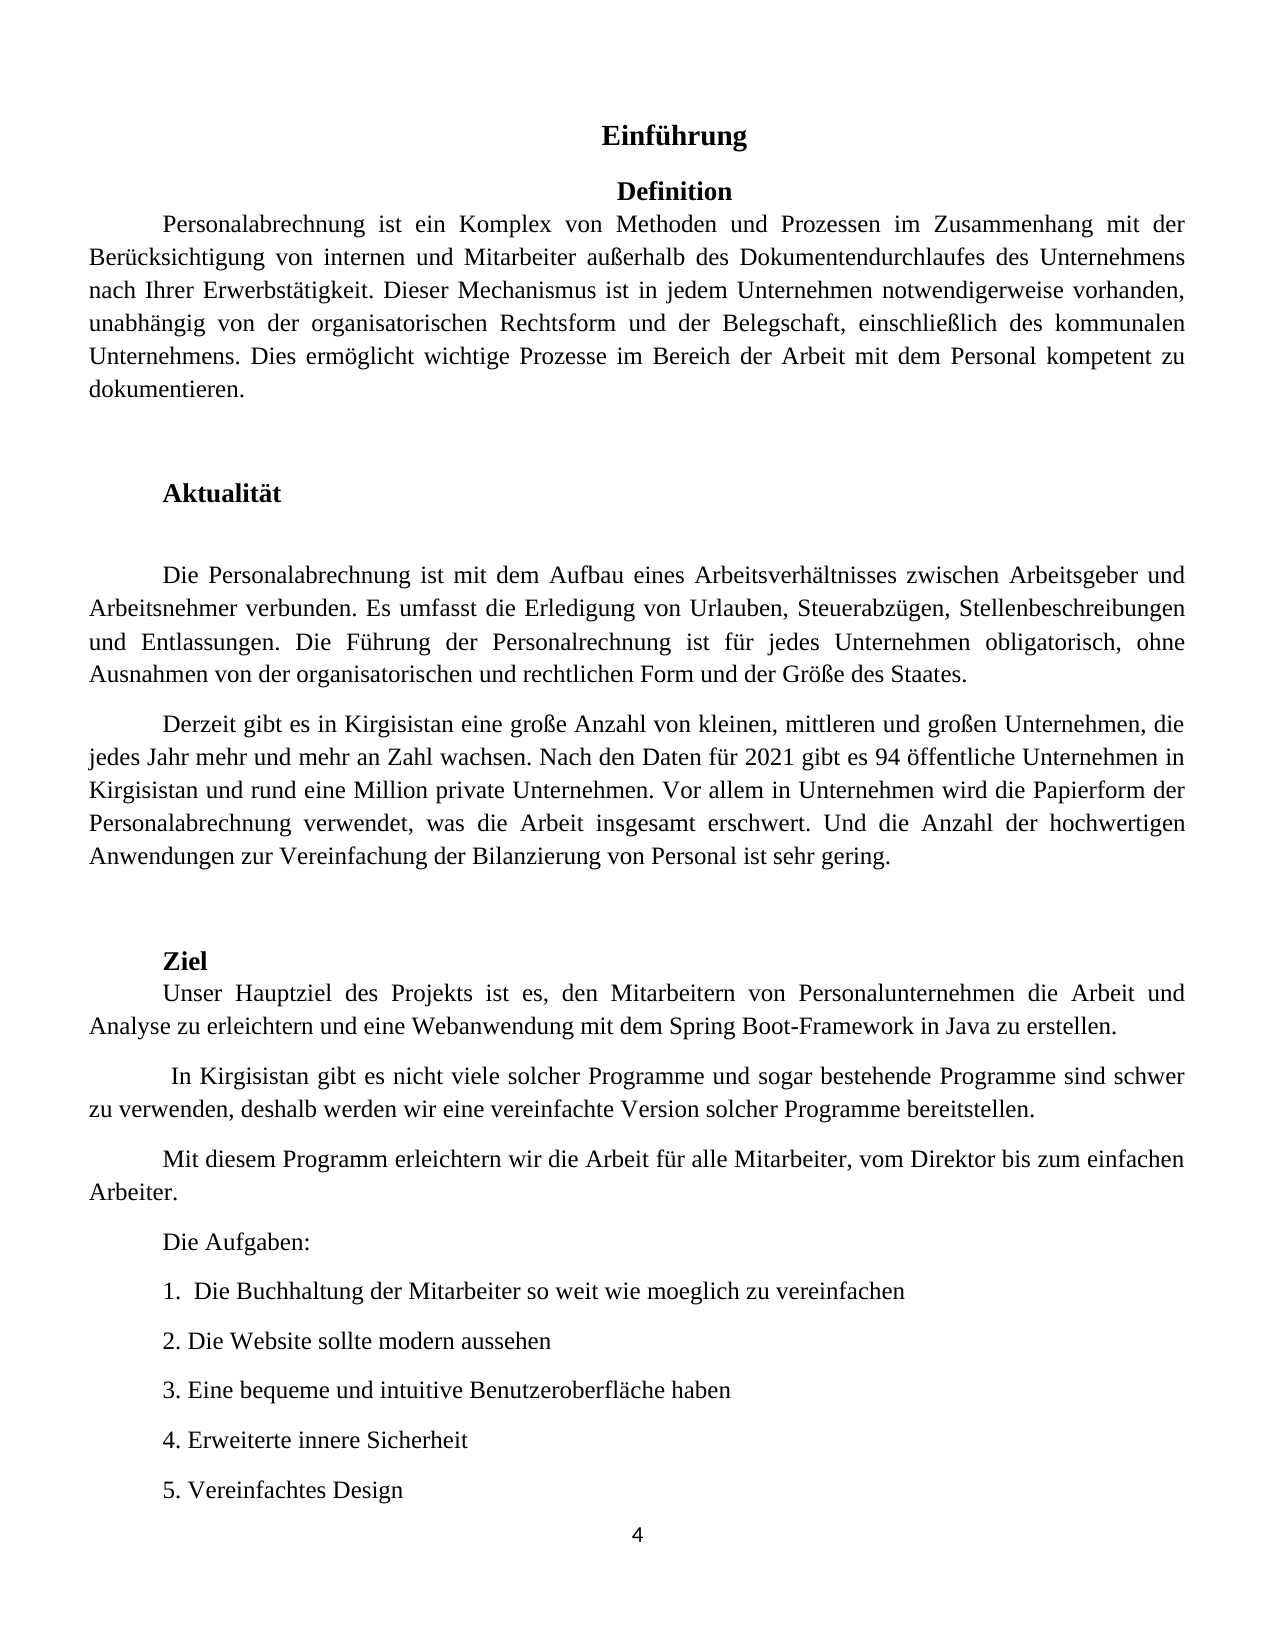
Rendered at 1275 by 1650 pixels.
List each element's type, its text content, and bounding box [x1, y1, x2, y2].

text Unser Hauptziel des Projekts ist es, den Mitarbeitern von Personalunternehmen die Arbeit und Analyse zu erleichtern und eine Webanwendung mit dem Spring Boot-Framework in Java zu erstellen. [89, 978, 1186, 1040]
text Die Personalabrechnung ist mit dem Aufbau eines Arbeitsverhältnisses zwischen Arbeitsgeber und Arbeitsnehmer verbunden. Es umfasst die Erledigung von Urlauben, Steuerabzügen, Stellenbeschreibungen und Entlassungen. Die Führung der Personalrechnung ist für jedes Unternehmen obligatorisch, ohne Ausnahmen von der organisatorischen und rechtlichen Form und der Größe des Staates. [89, 561, 1186, 688]
subtitle Aktualität [89, 477, 1186, 508]
text Personalabrechnung ist ein Komplex von Methoden und Prozessen im Zusammenhang mit der Berücksichtigung von internen und Mitarbeiter außerhalb des Dokumentendurchlaufes des Unternehmens nach Ihrer Erwerbstätigkeit. Dieser Mechanismus ist in jedem Unternehmen notwendigerweise vorhanden, unabhängig von der organisatorischen Rechtsform und der Belegschaft, einschließlich des kommunalen Unternehmens. Dies ermöglicht wichtige Prozesse im Bereich der Arbeit mit dem Personal kompetent zu dokumentieren. [89, 209, 1186, 402]
text 3. Eine bequeme und intuitive Benutzeroberfläche haben [89, 1376, 1186, 1404]
text 1. Die Buchhaltung der Mitarbeiter so weit wie moeglich zu vereinfachen [89, 1276, 1186, 1305]
subtitle Ziel [89, 945, 1186, 976]
subtitle Definition [89, 175, 1186, 206]
text Die Aufgaben: [89, 1227, 1186, 1255]
text 2. Die Website sollte modern aussehen [89, 1326, 1186, 1355]
text Derzeit gibt es in Kirgisistan eine große Anzahl von kleinen, mittleren und großen Unternehmen, die jedes Jahr mehr und mehr an Zahl wachsen. Nach den Daten für 2021 gibt es 94 öffentliche Unternehmen in Kirgisistan und rund eine Million private Unternehmen. Vor allem in Unternehmen wird die Papierform der Personalabrechnung verwendet, was die Arbeit insgesamt erschwert. Und die Anzahl der hochwertigen Anwendungen zur Vereinfachung der Bilanzierung von Personal ist sehr gering. [89, 709, 1186, 870]
text In Kirgisistan gibt es nicht viele solcher Programme und sogar bestehende Programme sind schwer zu verwenden, deshalb werden wir eine vereinfachte Version solcher Programme bereitstellen. [89, 1061, 1186, 1123]
subtitle Einführung [89, 118, 1186, 152]
text 5. Vereinfachtes Design [89, 1475, 1186, 1504]
text Mit diesem Programm erleichtern wir die Arbeit für alle Mitarbeiter, vom Direktor bis zum einfachen Arbeiter. [89, 1144, 1186, 1206]
text 4. Erweiterte innere Sicherheit [89, 1425, 1186, 1454]
